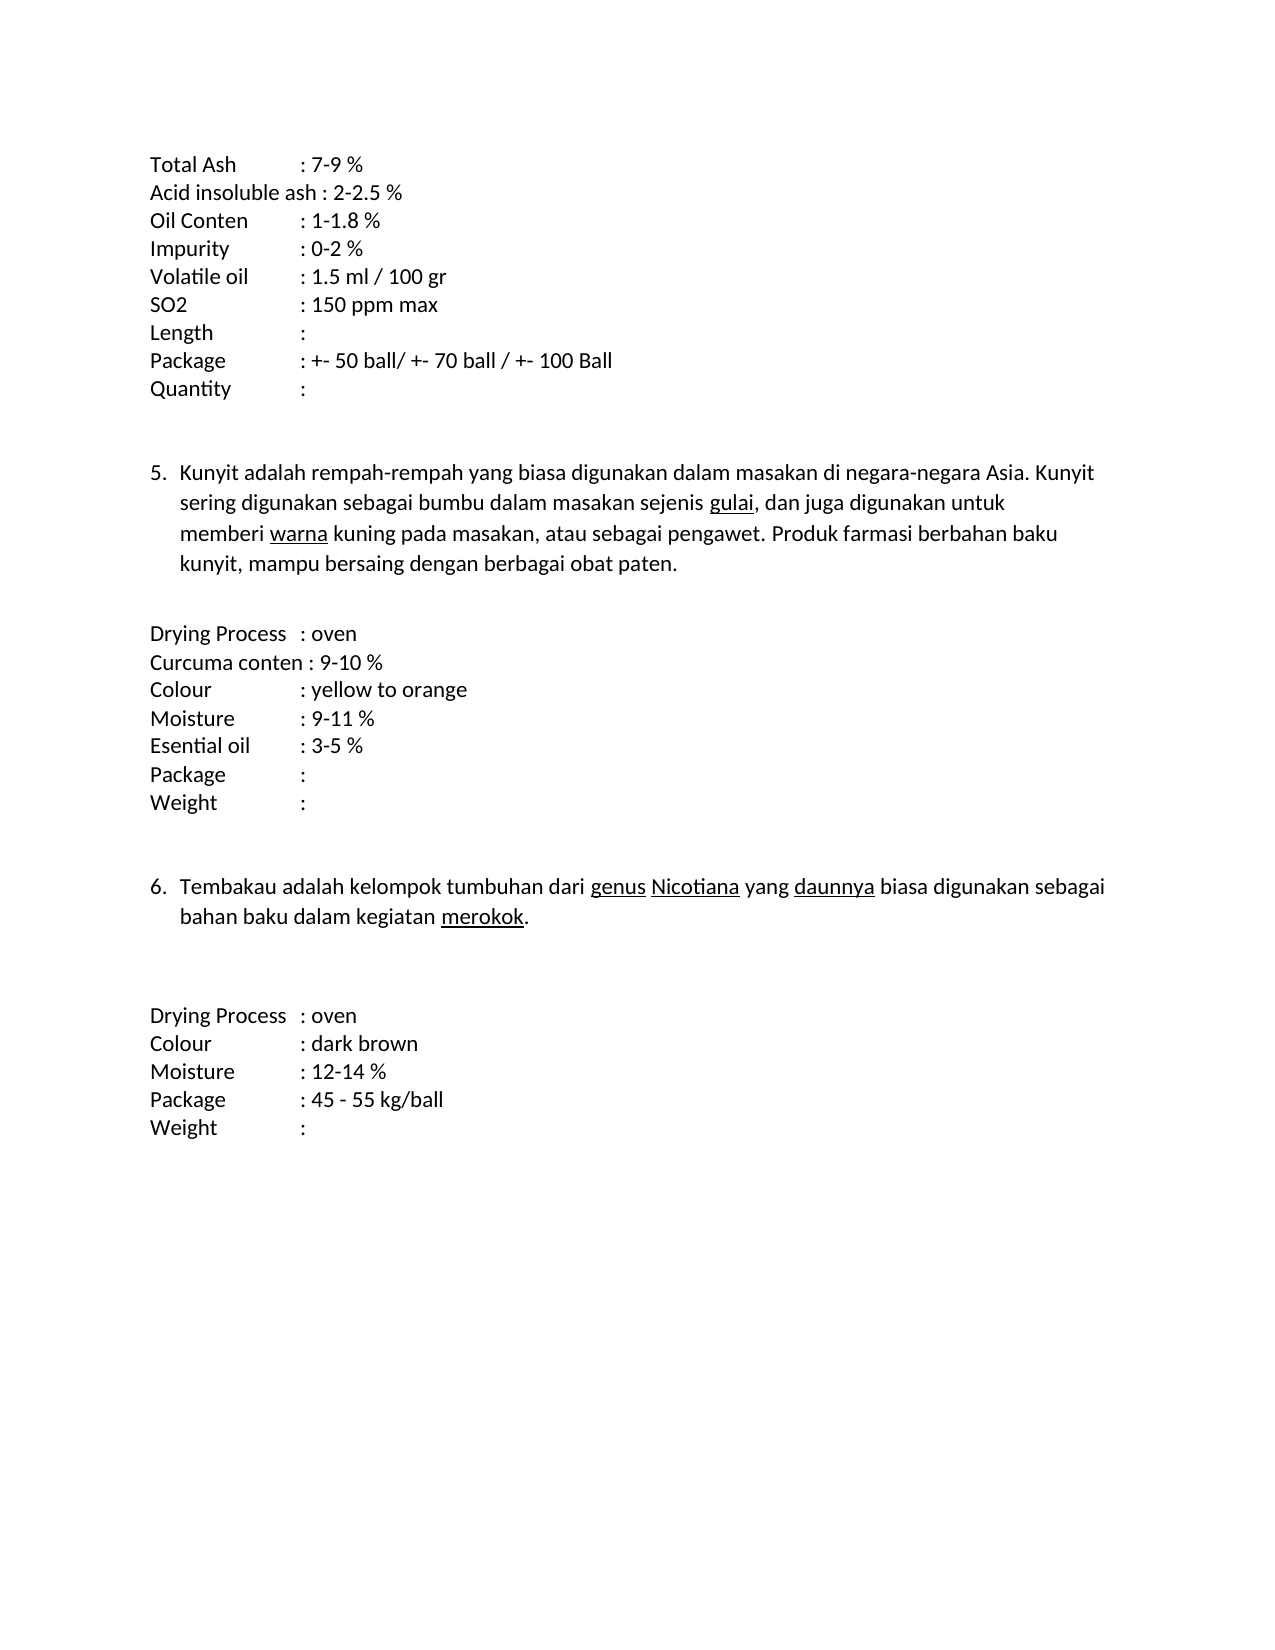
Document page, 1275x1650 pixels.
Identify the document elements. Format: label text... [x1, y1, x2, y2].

text Quantity : [150, 374, 1125, 402]
text SO2 : 150 ppm max [150, 290, 1125, 318]
text Moisture : 12-14 % [150, 1057, 1125, 1085]
list Kunyit adalah rempah-rempah yang biasa digunakan dalam masakan di negara-negara Asia. Kunyit sering digunakan sebagai bumbu dalam masakan sejenis gulai, dan juga digunakan untuk memberi warna kuning pada masakan, atau sebagai pengawet. Produk farmasi berbahan baku kunyit, mampu bersaing dengan berbagai obat paten. [150, 458, 1125, 577]
text Colour : dark brown [150, 1029, 1125, 1057]
text Moisture : 9-11 % [150, 704, 1125, 732]
text Length : [150, 318, 1125, 346]
text Drying Process : oven [150, 1001, 1125, 1029]
text Weight : [150, 1113, 1125, 1141]
list Tembakau adalah kelompok tumbuhan dari genus Nicotiana yang daunnya biasa digunakan sebagai bahan baku dalam kegiatan merokok. [150, 872, 1125, 930]
text Colour : yellow to orange [150, 676, 1125, 704]
text Total Ash : 7-9 % [150, 150, 1125, 178]
text Esential oil : 3-5 % [150, 732, 1125, 760]
text Package : [150, 760, 1125, 788]
text Drying Process : oven [150, 619, 1125, 648]
text Impurity : 0-2 % [150, 234, 1125, 262]
text Package : 45 - 55 kg/ball [150, 1085, 1125, 1113]
text Volatile oil : 1.5 ml / 100 gr [150, 262, 1125, 290]
text Acid insoluble ash : 2-2.5 % [150, 178, 1125, 206]
text Curcuma conten : 9-10 % [150, 648, 1125, 676]
text Package : +- 50 ball/ +- 70 ball / +- 100 Ball [150, 346, 1125, 374]
text Oil Conten : 1-1.8 % [150, 206, 1125, 234]
text Weight : [150, 788, 1125, 816]
